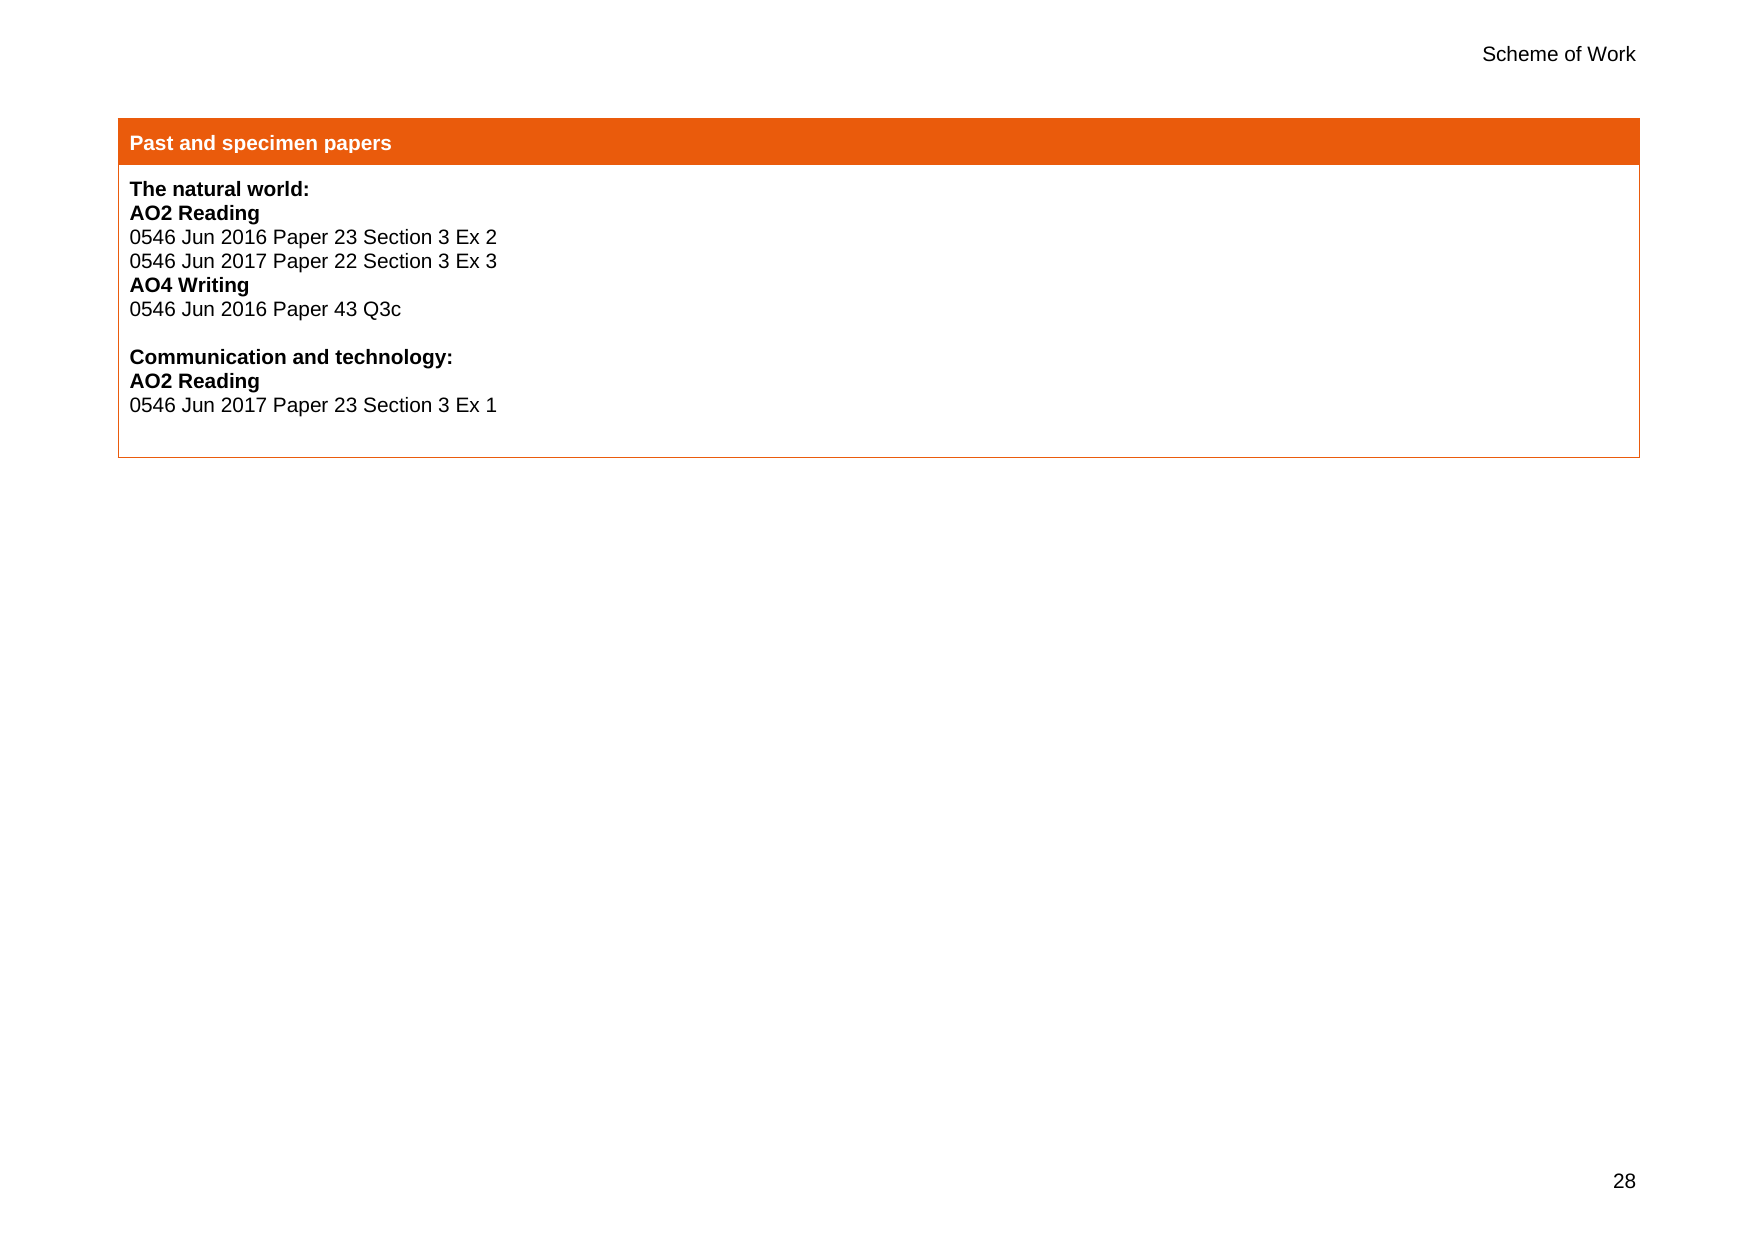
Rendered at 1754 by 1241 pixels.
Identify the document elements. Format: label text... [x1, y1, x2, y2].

table_header Past and specimen papers [119, 119, 1639, 164]
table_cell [119, 165, 1639, 457]
